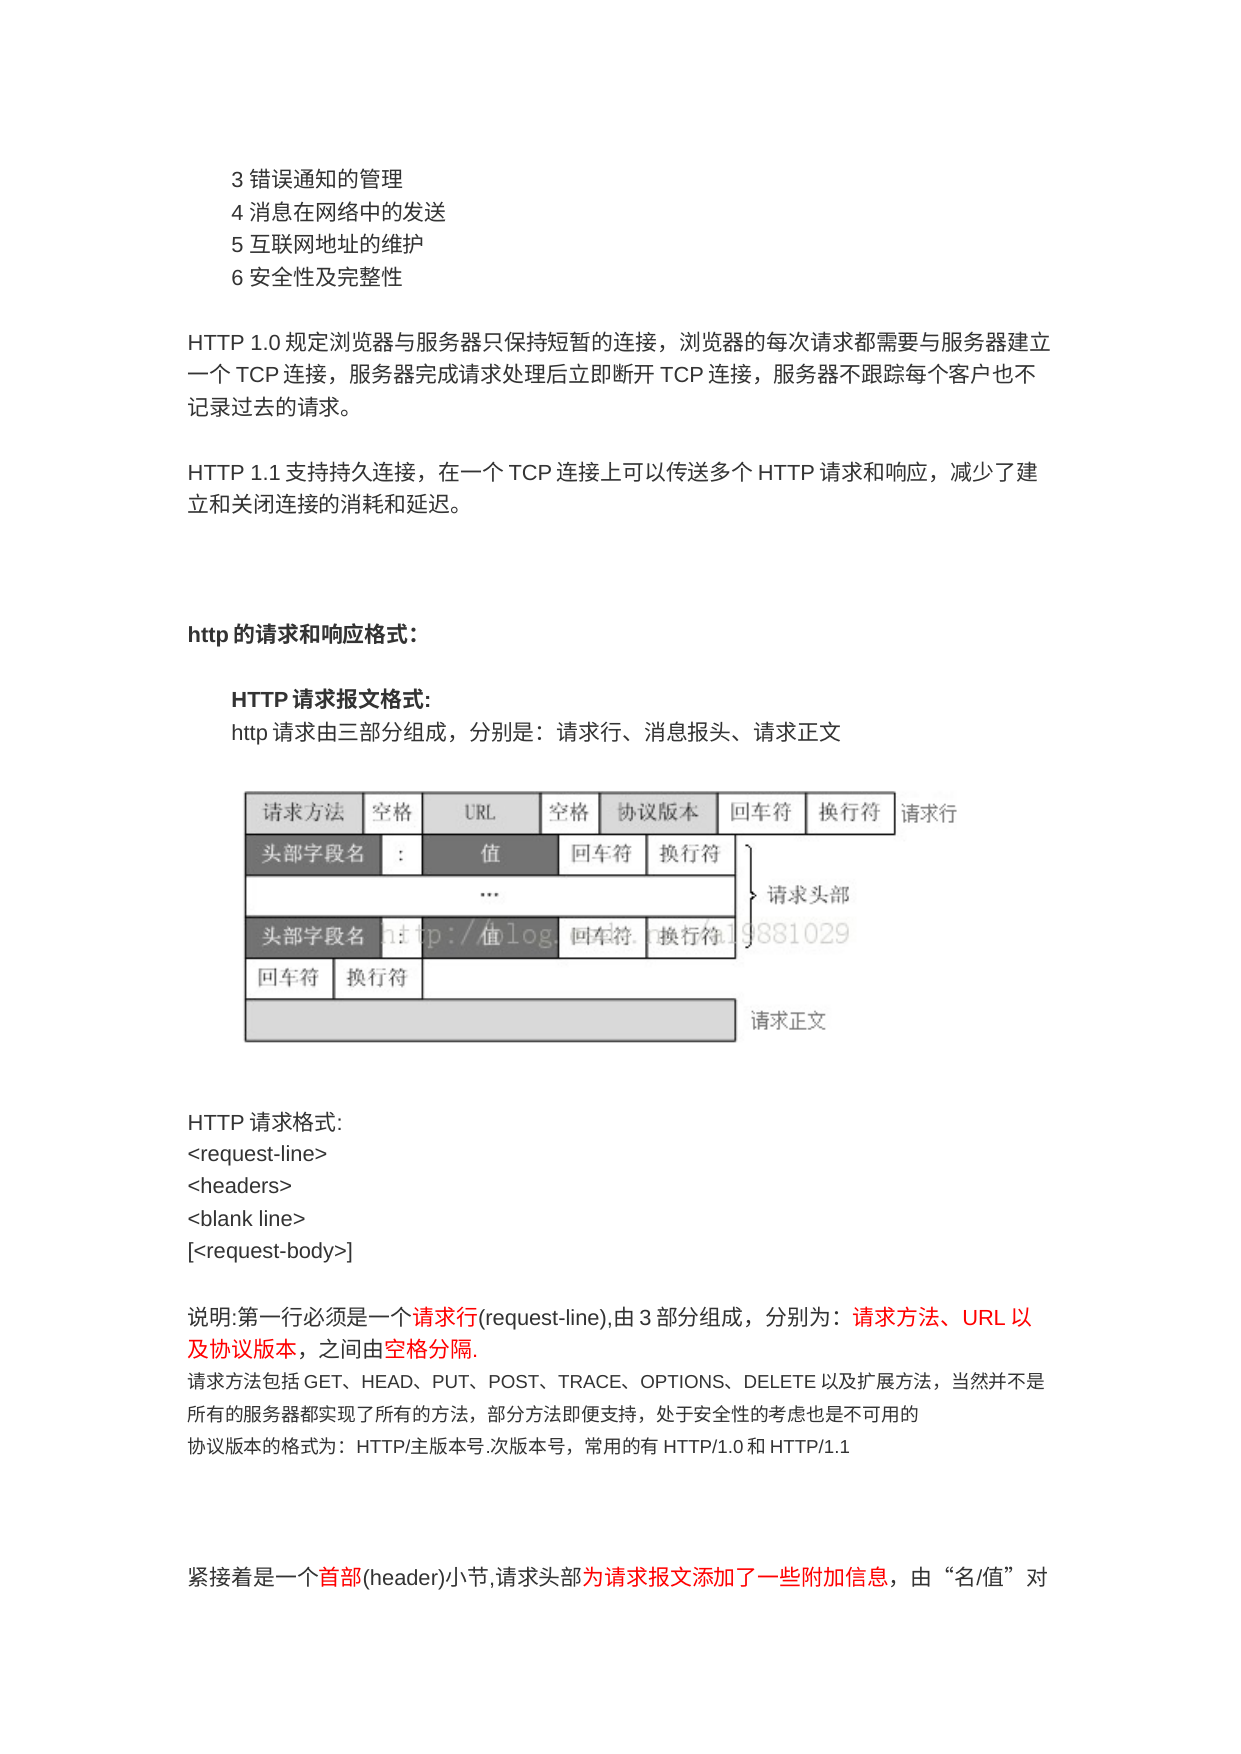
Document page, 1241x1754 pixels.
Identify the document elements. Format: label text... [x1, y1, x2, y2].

text HTTP请求格式: [187, 1104, 1053, 1137]
picture [231, 779, 960, 1055]
text HTTP请求报文格式: [187, 682, 1053, 714]
text 4 消息在网络中的发送 [187, 194, 1053, 227]
text http的请求和响应格式： [187, 617, 1053, 649]
text 请求方法包括GET、HEAD、PUT、POST、TRACE、OPTIONS、DELETE以及扩展方法，当然并不是所有的服务器都实现了所有的方法，部分方法即便支持，处于安全性的考虑也是不可用的 [187, 1364, 1053, 1429]
text HTTP 1.0规定浏览器与服务器只保持短暂的连接，浏览器的每次请求都需要与服务器建立一个TCP连接，服务器完成请求处理后立即断开TCP连接，服务器不跟踪每个客户也不记录过去的请求。 [187, 324, 1053, 422]
text 协议版本的格式为：HTTP/主版本号.次版本号，常用的有HTTP/1.0和HTTP/1.1 [187, 1429, 1053, 1462]
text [187, 1559, 1053, 1592]
text <request-line> <headers> <blank line> [<request-body>] [187, 1137, 1053, 1299]
text 3 错误通知的管理 [187, 162, 1053, 194]
text http请求由三部分组成，分别是：请求行、消息报头、请求正文 [187, 714, 1053, 747]
text 6 安全性及完整性 [187, 259, 1053, 292]
text HTTP 1.1支持持久连接，在一个TCP连接上可以传送多个HTTP请求和响应，减少了建立和关闭连接的消耗和延迟。 [187, 454, 1053, 519]
text 说明:第一行必须是一个请求行(request-line),由3部分组成，分别为：请求方法、URL以及协议版本，之间由空格分隔. [187, 1299, 1053, 1364]
text 5 互联网地址的维护 [187, 227, 1053, 259]
